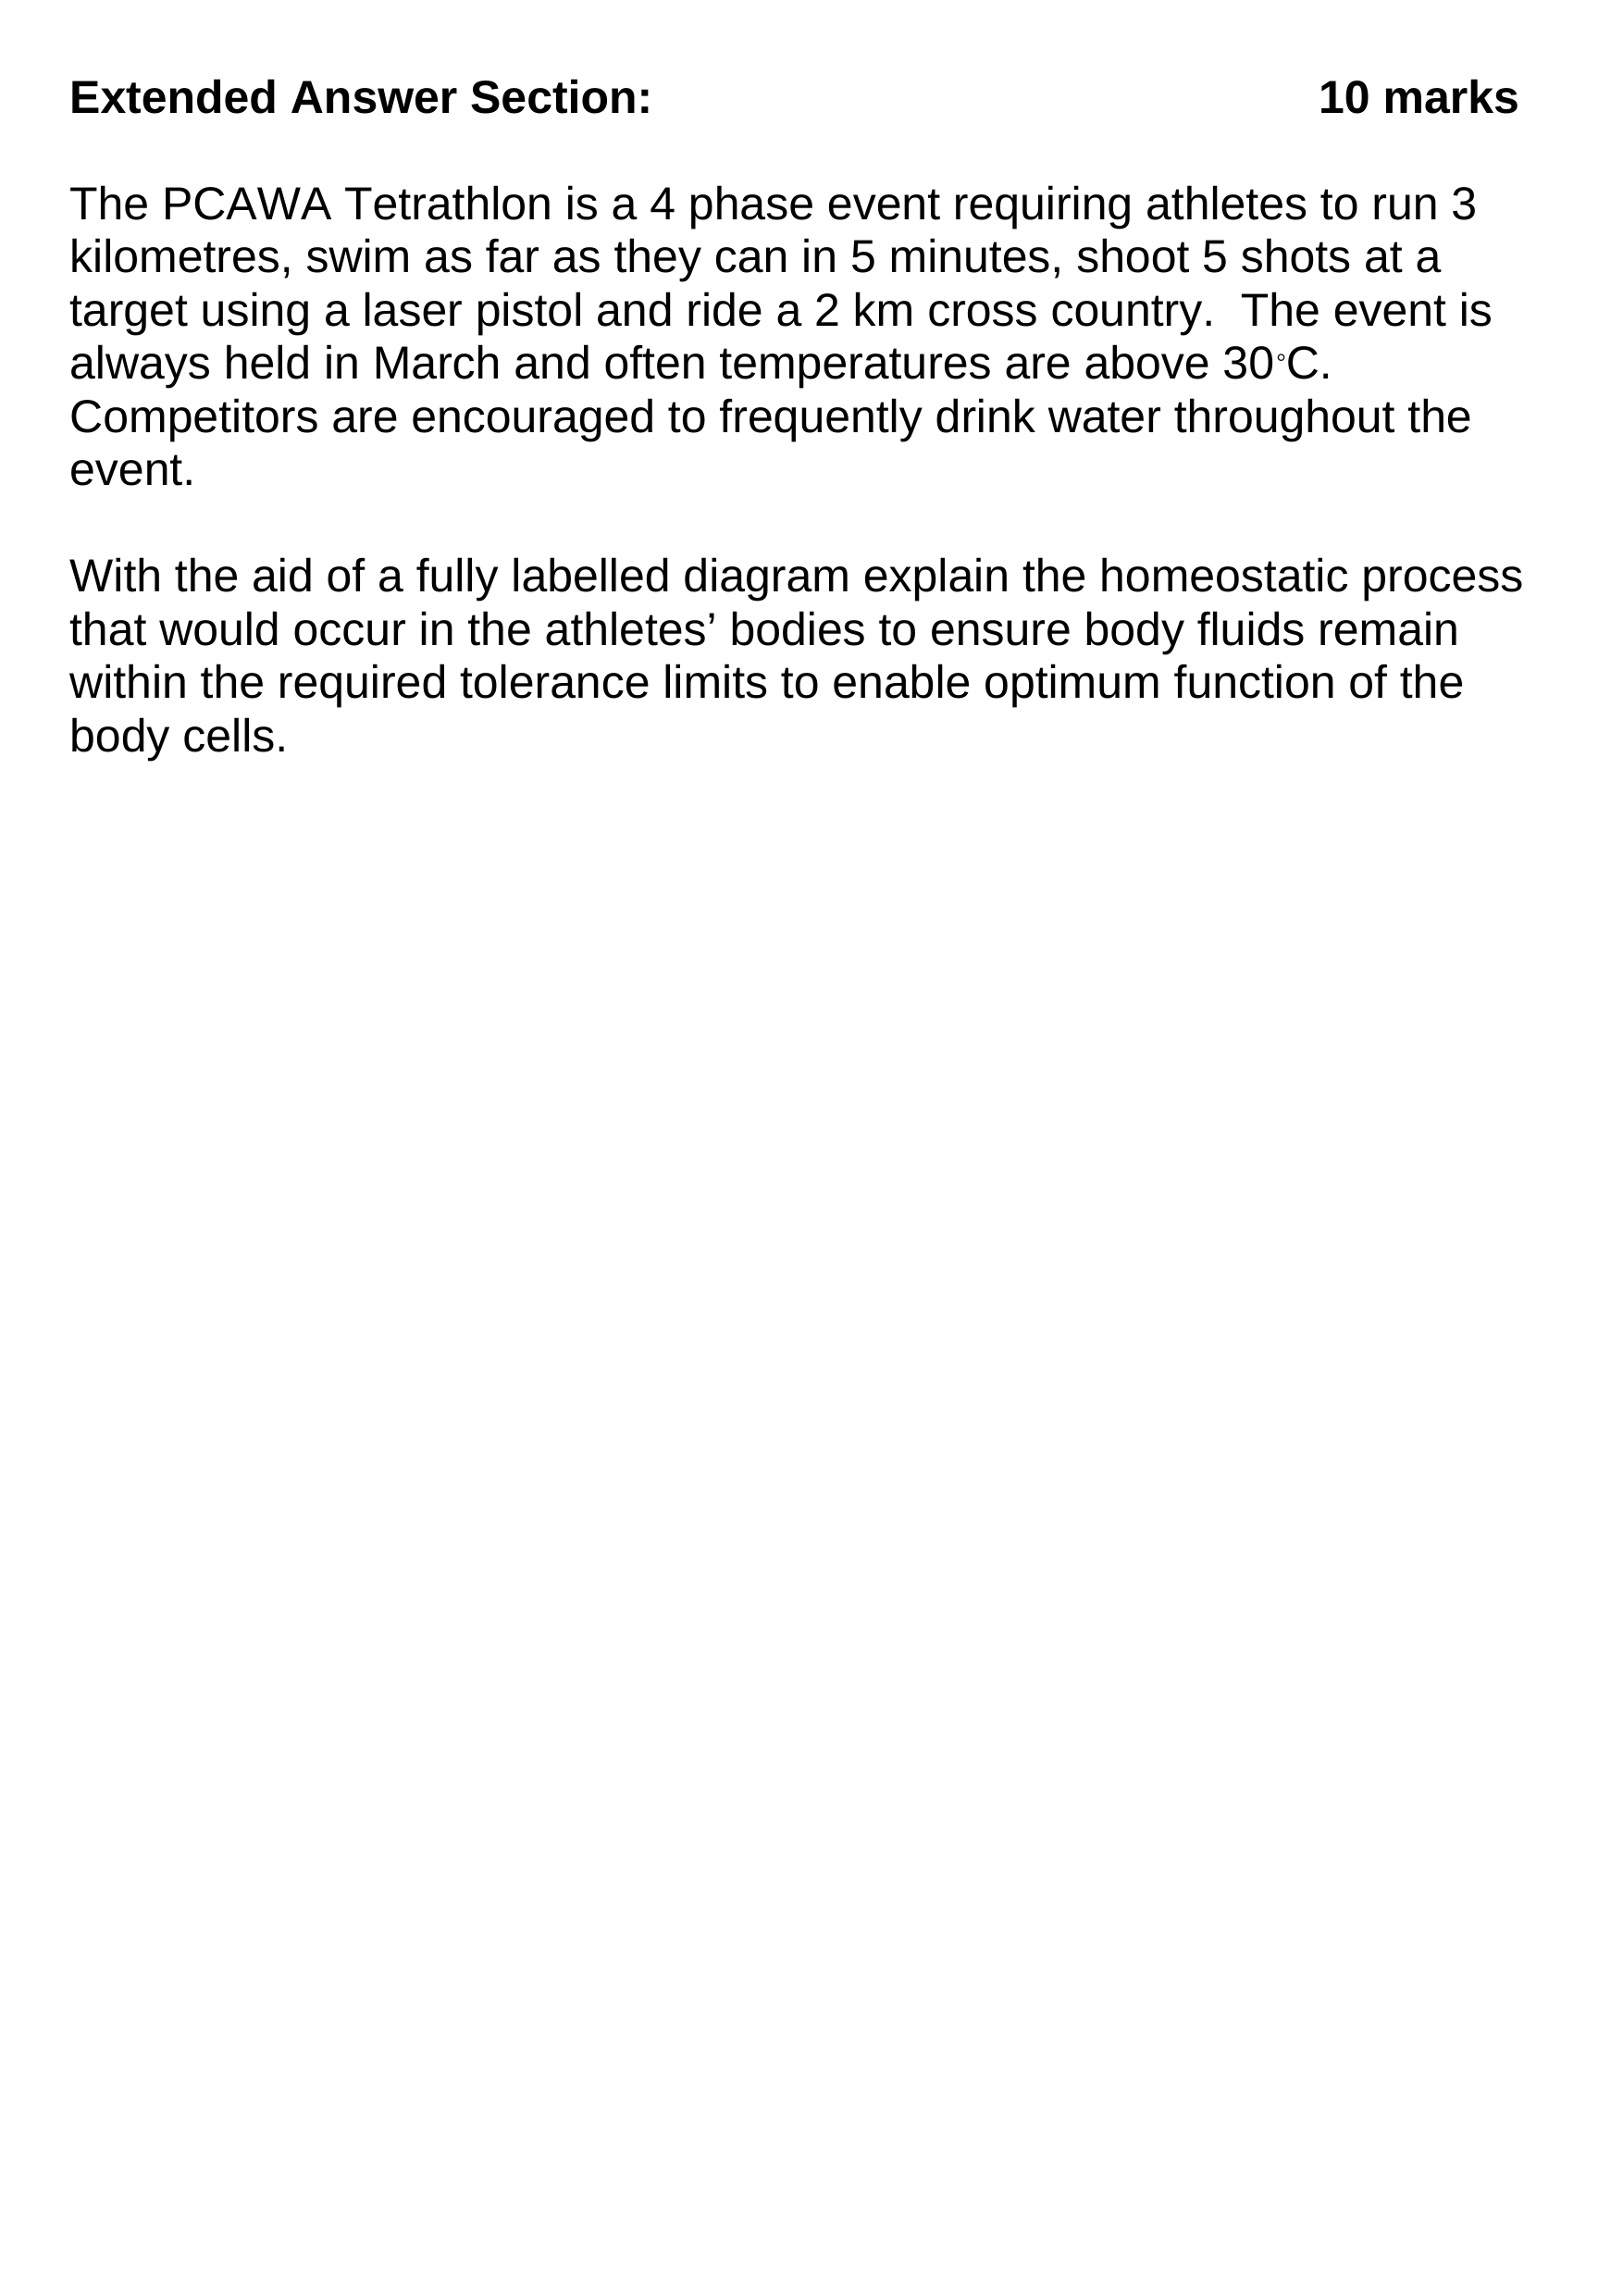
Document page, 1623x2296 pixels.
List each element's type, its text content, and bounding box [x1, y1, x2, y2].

text Extended Answer Section: 10 marks [69, 69, 1554, 122]
text The PCAWA Tetrathlon is a 4 phase event requiring athletes to run 3 kilometres, swim as far as they can in 5 minutes, shoot 5 shots at a target using a laser pistol and ride a 2 km cross country. The event is always held in March and often temperatures are above 30C. Competitors are encouraged to frequently drink water throughout the event. [69, 176, 1554, 495]
text With the aid of a fully labelled diagram explain the homeostatic process that would occur in the athletes’ bodies to ensure body fluids remain within the required tolerance limits to enable optimum function of the body cells. [69, 548, 1554, 761]
